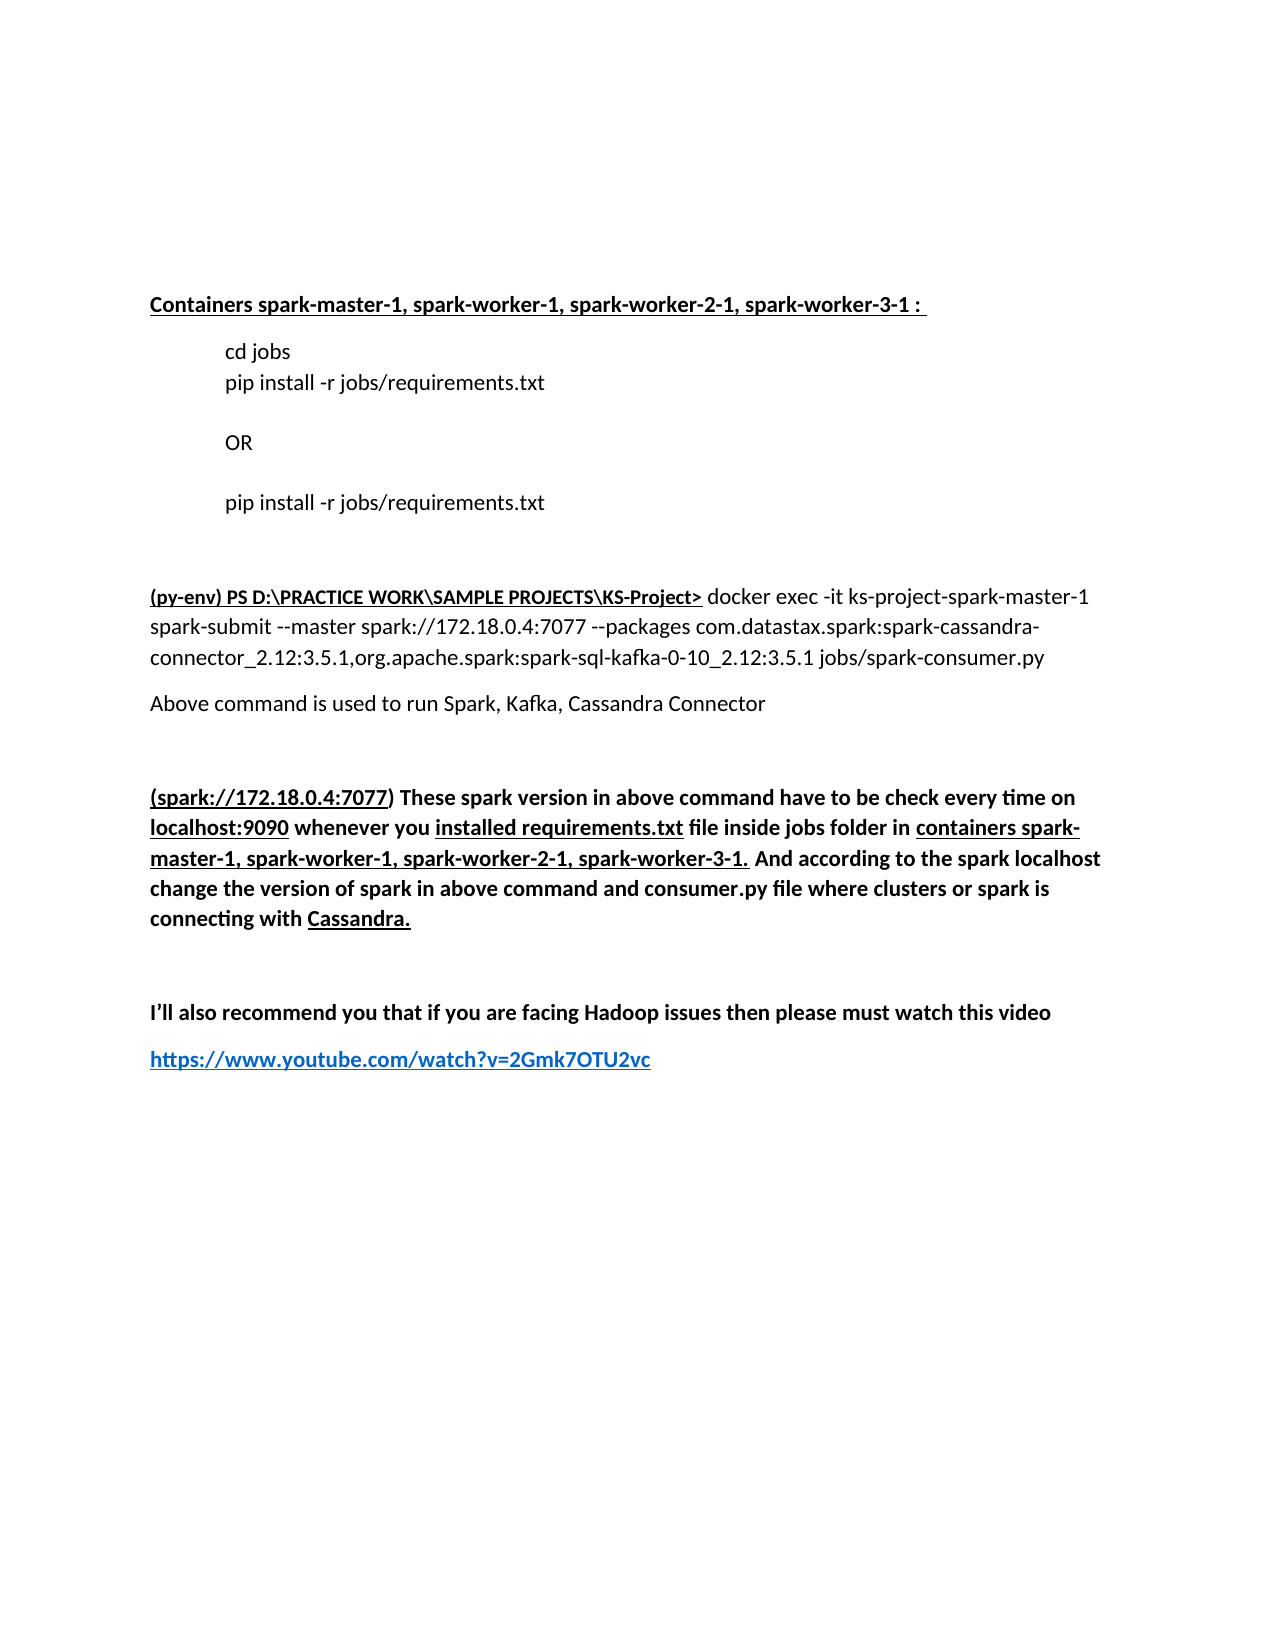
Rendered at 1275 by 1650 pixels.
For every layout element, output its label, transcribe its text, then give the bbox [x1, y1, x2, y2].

list pip install -r jobs/requirements.txt [225, 488, 1125, 517]
list cd jobs [225, 337, 1125, 366]
text Above command is used to run Spark, Kafka, Cassandra Connector [150, 689, 1125, 718]
text https://www.youtube.com/watch?v=2Gmk7OTU2vc [150, 1045, 1125, 1073]
text I’ll also recommend you that if you are facing Hadoop issues then please must watch this video [150, 998, 1125, 1026]
list OR [225, 428, 1125, 456]
list pip install -r jobs/requirements.txt [225, 368, 1125, 396]
text Containers spark-master-1, spark-worker-1, spark-worker-2-1, spark-worker-3-1 : [150, 291, 1125, 319]
text (py-env) PS D:\PRACTICE WORK\SAMPLE PROJECTS\KS-Project> docker exec -it ks-project-spark-master-1 spark-submit --master spark://172.18.0.4:7077 --packages com.datastax.spark:spark-cassandra-connector_2.12:3.5.1,org.apache.spark:spark-sql-kafka-0-10_2.12:3.5.1 jobs/spark-consumer.py [150, 582, 1125, 671]
text (spark://172.18.0.4:7077) These spark version in above command have to be check every time on localhost:9090 whenever you installed requirements.txt file inside jobs folder in containers spark-master-1, spark-worker-1, spark-worker-2-1, spark-worker-3-1. And according to the spark localhost change the version of spark in above command and consumer.py file where clusters or spark is connecting with Cassandra. [150, 783, 1125, 932]
